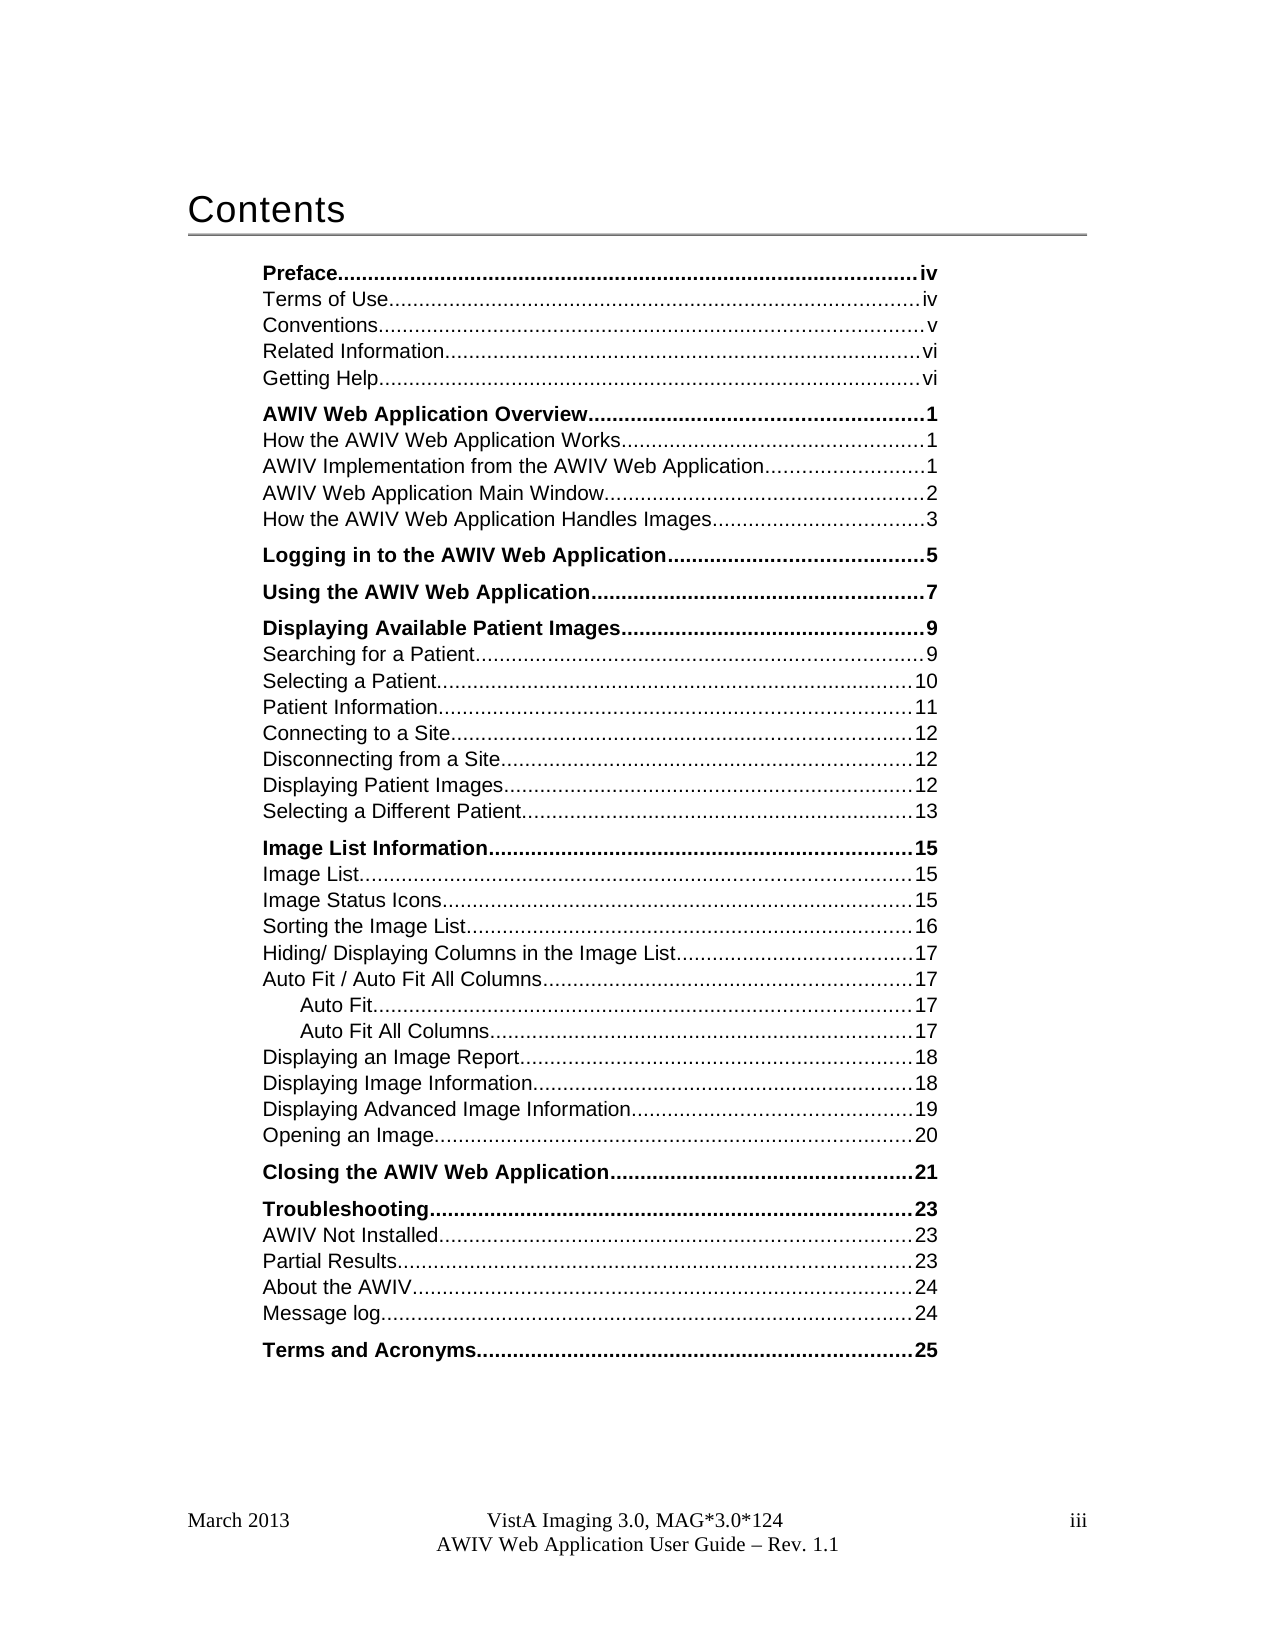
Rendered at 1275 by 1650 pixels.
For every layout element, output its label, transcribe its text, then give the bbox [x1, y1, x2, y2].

text Displaying Patient Images 12 [262, 773, 1087, 797]
subtitle Contents [187, 187, 1087, 236]
text Searching for a Patient 9 [262, 642, 1087, 666]
text Auto Fit / Auto Fit All Columns 17 [262, 967, 1087, 991]
text Displaying Image Information 18 [262, 1071, 1087, 1095]
text Conventions v [262, 313, 1087, 337]
text Logging in to the AWIV Web Application 5 [262, 543, 1087, 567]
text Troubleshooting 23 [262, 1197, 1087, 1221]
text Image List Information 15 [262, 836, 1087, 860]
text Message log 24 [262, 1301, 1087, 1325]
text Related Information vi [262, 339, 1087, 363]
text Image List 15 [262, 862, 1087, 886]
text Terms and Acronyms 25 [262, 1338, 1087, 1362]
text AWIV Web Application Overview 1 [262, 402, 1087, 426]
text How the AWIV Web Application Works 1 [262, 428, 1087, 452]
text Getting Help vi [262, 365, 1087, 389]
text Disconnecting from a Site 12 [262, 747, 1087, 771]
text Displaying an Image Report 18 [262, 1045, 1087, 1069]
text Displaying Advanced Image Information 19 [262, 1097, 1087, 1121]
text Selecting a Patient 10 [262, 668, 1087, 693]
text Displaying Available Patient Images 9 [262, 616, 1087, 640]
text Preface iv [262, 261, 1087, 285]
text Sorting the Image List 16 [262, 914, 1087, 938]
text Opening an Image 20 [262, 1123, 1087, 1147]
text About the AWIV 24 [262, 1275, 1087, 1299]
text Terms of Use iv [262, 287, 1087, 311]
text Auto Fit 17 [300, 993, 1087, 1017]
text Connecting to a Site 12 [262, 721, 1087, 745]
text Patient Information 11 [262, 695, 1087, 719]
text Image Status Icons 15 [262, 888, 1087, 912]
text Using the AWIV Web Application 7 [262, 580, 1087, 604]
text How the AWIV Web Application Handles Images 3 [262, 507, 1087, 531]
text Partial Results 23 [262, 1249, 1087, 1273]
text Auto Fit All Columns 17 [300, 1019, 1087, 1043]
text Selecting a Different Patient 13 [262, 799, 1087, 823]
text AWIV Not Installed 23 [262, 1223, 1087, 1247]
text AWIV Implementation from the AWIV Web Application 1 [262, 454, 1087, 478]
text Hiding/ Displaying Columns in the Image List 17 [262, 940, 1087, 964]
text Closing the AWIV Web Application 21 [262, 1160, 1087, 1184]
text AWIV Web Application Main Window 2 [262, 480, 1087, 504]
